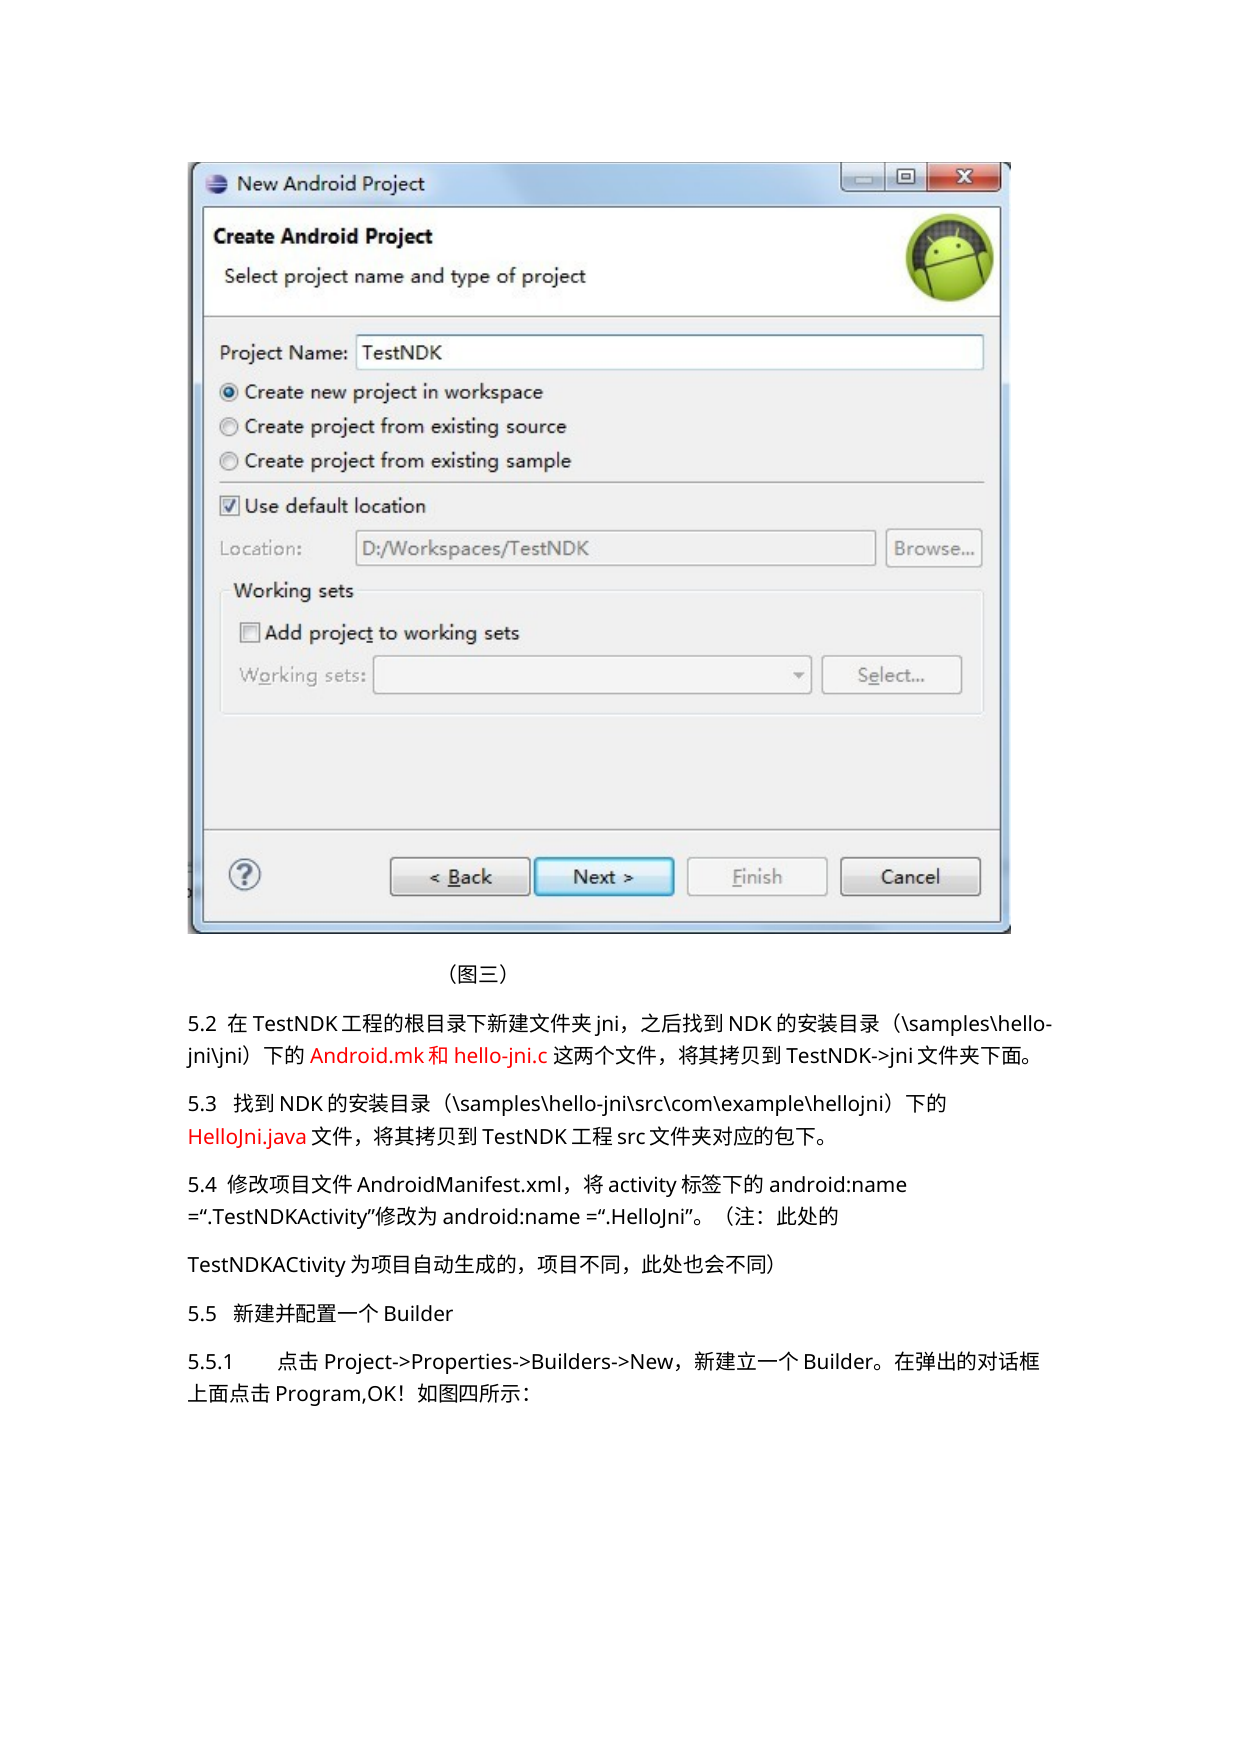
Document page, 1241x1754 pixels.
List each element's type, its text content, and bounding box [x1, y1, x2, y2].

text 5.3 找到NDK的安装目录（\samples\hello-jni\src\com\example\hellojni）下的HelloJni.java文件，将其拷贝到TestNDK工程src文件夹对应的包下。 [187, 1086, 1053, 1151]
text 5.2 在TestNDK工程的根目录下新建文件夹jni，之后找到NDK的安装目录（\samples\hello-jni\jni）下的 Android.mk和hello-jni.c 这两个文件，将其拷贝到TestNDK->jni文件夹下面。 [187, 1006, 1053, 1071]
picture [187, 162, 1011, 934]
text 5.5 新建并配置一个Builder [187, 1296, 1053, 1328]
text 5.5.1 点击Project->Properties->Builders->New，新建立一个Builder。在弹出的对话框上面点击Program,OK！如图四所示： [187, 1344, 1053, 1409]
text 5.4 修改项目文件AndroidManifest.xml，将activity标签下的 android:name =“.TestNDKActivity”修改为 android:name =“.HelloJni”。（注：此处的 [187, 1167, 1053, 1232]
text （图三） [187, 958, 1053, 990]
text TestNDKACtivity为项目自动生成的，项目不同，此处也会不同） [187, 1248, 1053, 1280]
